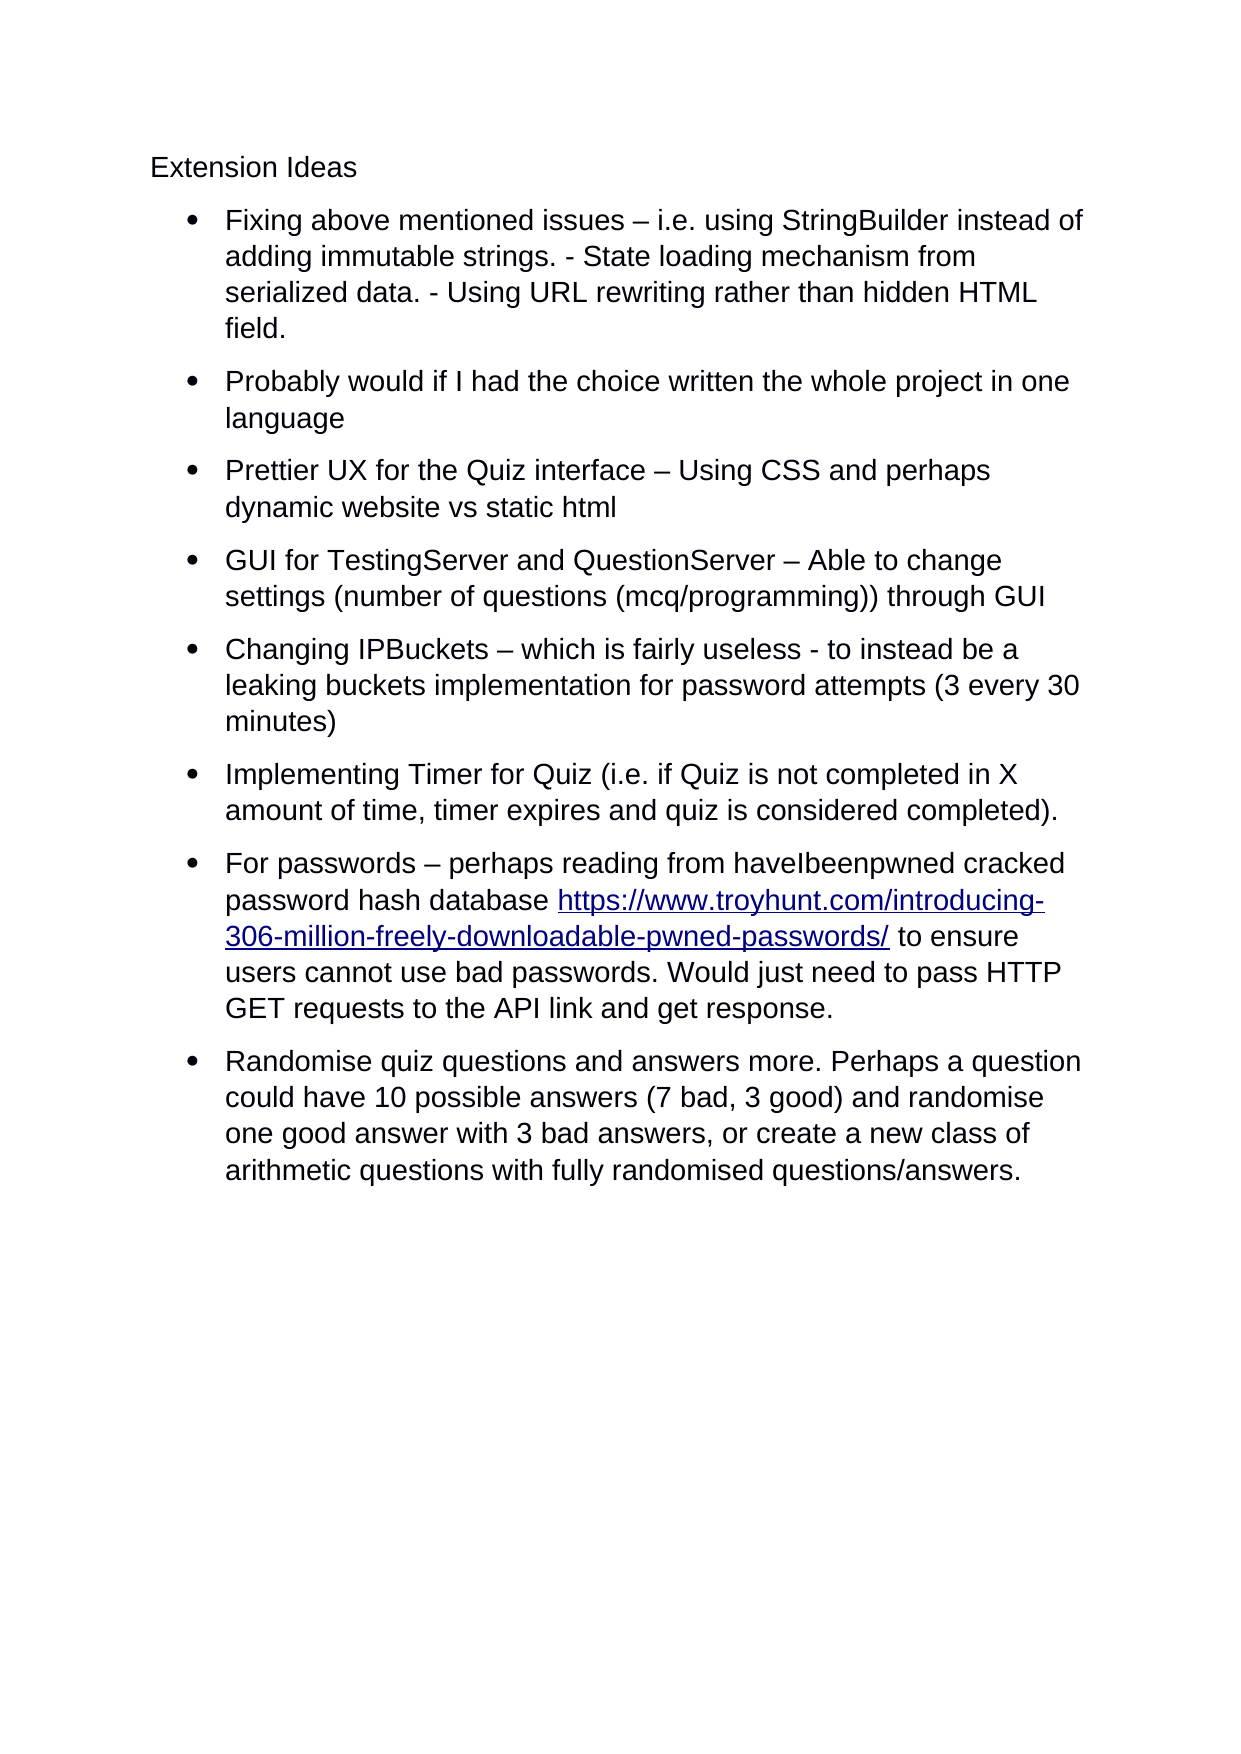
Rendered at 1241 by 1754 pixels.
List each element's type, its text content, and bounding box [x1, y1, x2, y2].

subtitle Probably would if I had the choice written the whole project in one language [187, 364, 1090, 434]
subtitle Fixing above mentioned issues – i.e. using StringBuilder instead of adding immutable strings. - State loading mechanism from serialized data. - Using URL rewriting rather than hidden HTML field. [187, 203, 1090, 345]
subtitle Randomise quiz questions and answers more. Perhaps a question could have 10 possible answers (7 bad, 3 good) and randomise one good answer with 3 bad answers, or create a new class of arithmetic questions with fully randomised questions/answers. [187, 1044, 1090, 1186]
subtitle For passwords – perhaps reading from haveIbeenpwned cracked password hash database https://www.troyhunt.com/introducing-306-million-freely-downloadable-pwned-passwords/ to ensure users cannot use bad passwords. Would just need to pass HTTP GET requests to the API link and get response. [187, 846, 1090, 1024]
subtitle Extension Ideas [150, 150, 1090, 183]
subtitle Prettier UX for the Quiz interface – Using CSS and perhaps dynamic website vs static html [187, 453, 1090, 523]
subtitle GUI for TestingServer and QuestionServer – Able to change settings (number of questions (mcq/programming)) through GUI [187, 543, 1090, 612]
subtitle Implementing Timer for Quiz (i.e. if Quiz is not completed in X amount of time, timer expires and quiz is considered completed). [187, 757, 1090, 827]
subtitle Changing IPBuckets – which is fairly useless - to instead be a leaking buckets implementation for password attempts (3 every 30 minutes) [187, 632, 1090, 738]
